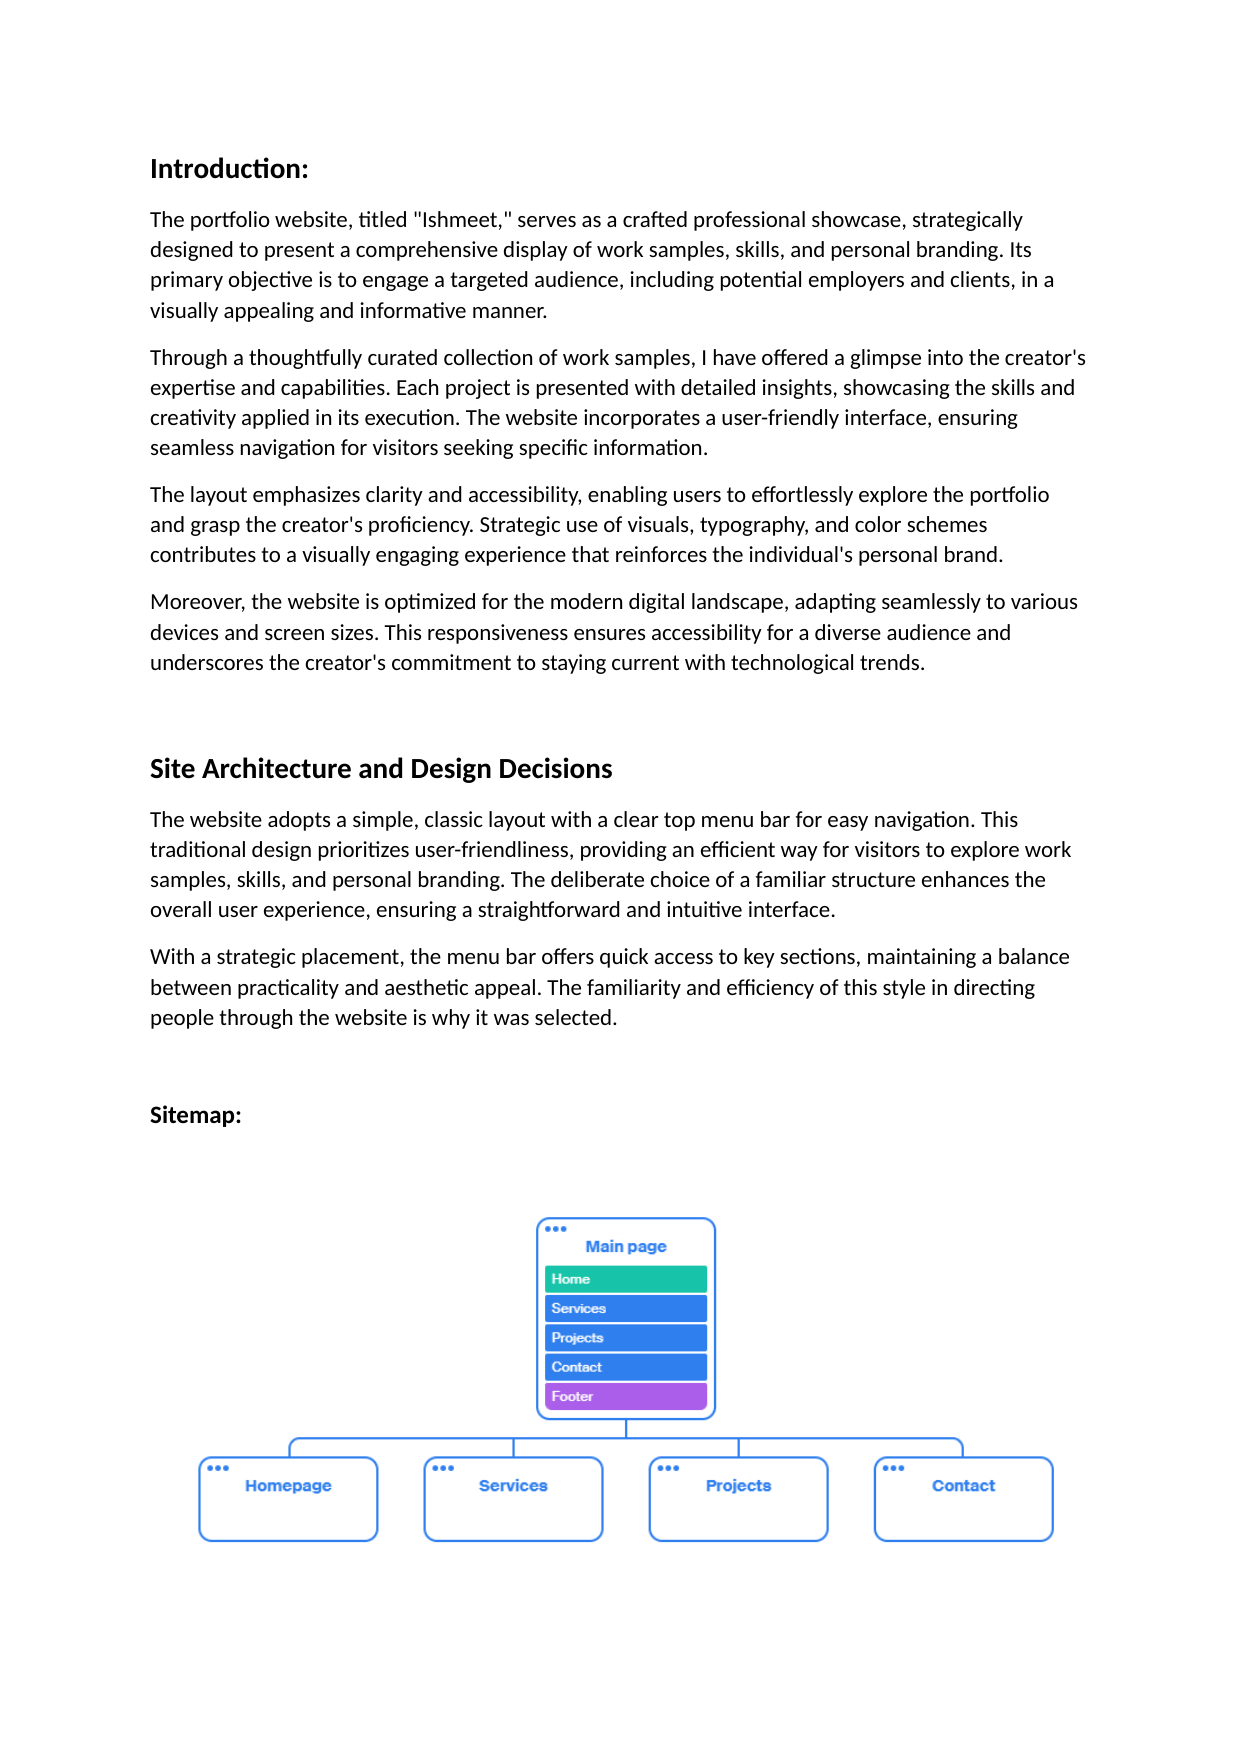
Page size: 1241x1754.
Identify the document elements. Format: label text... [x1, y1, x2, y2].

text The portfolio website, titled "Ishmeet," serves as a crafted professional showcase, strategically designed to present a comprehensive display of work samples, skills, and personal branding. Its primary objective is to engage a targeted audience, including potential employers and clients, in a visually appealing and informative manner. [150, 205, 1090, 324]
text Site Architecture and Design Decisions [150, 750, 1090, 785]
picture [150, 1198, 1089, 1585]
text Moreover, the website is optimized for the modern digital landscape, adapting seamlessly to various devices and screen sizes. This responsiveness ensures accessibility for a diverse audience and underscores the creator's commitment to staying current with technological trends. [150, 587, 1090, 676]
text The website adopts a simple, classic layout with a clear top menu bar for easy navigation. This traditional design prioritizes user-friendliness, providing an efficient way for visitors to explore work samples, skills, and personal branding. The deliberate choice of a familiar structure enhances the overall user experience, ensuring a straightforward and intuitive interface. [150, 805, 1090, 923]
text Introduction: [150, 150, 1090, 186]
text The layout emphasizes clarity and accessibility, enabling users to effortlessly explore the portfolio and grasp the creator's proficiency. Strategic use of visuals, typography, and color schemes contributes to a visually engaging experience that reinforces the individual's personal brand. [150, 480, 1090, 568]
text With a strategic placement, the menu bar offers quick access to key sections, maintaining a balance between practicality and aesthetic appeal. The familiarity and efficiency of this style in directing people through the website is why it was selected. [150, 942, 1090, 1031]
text Through a thoughtfully curated collection of work samples, I have offered a glimpse into the creator's expertise and capabilities. Each project is presented with detailed insights, showcasing the skills and creativity applied in its execution. The website incorporates a user-friendly interface, ensuring seamless navigation for visitors seeking specific information. [150, 343, 1090, 461]
text Sitemap: [150, 1099, 1090, 1130]
